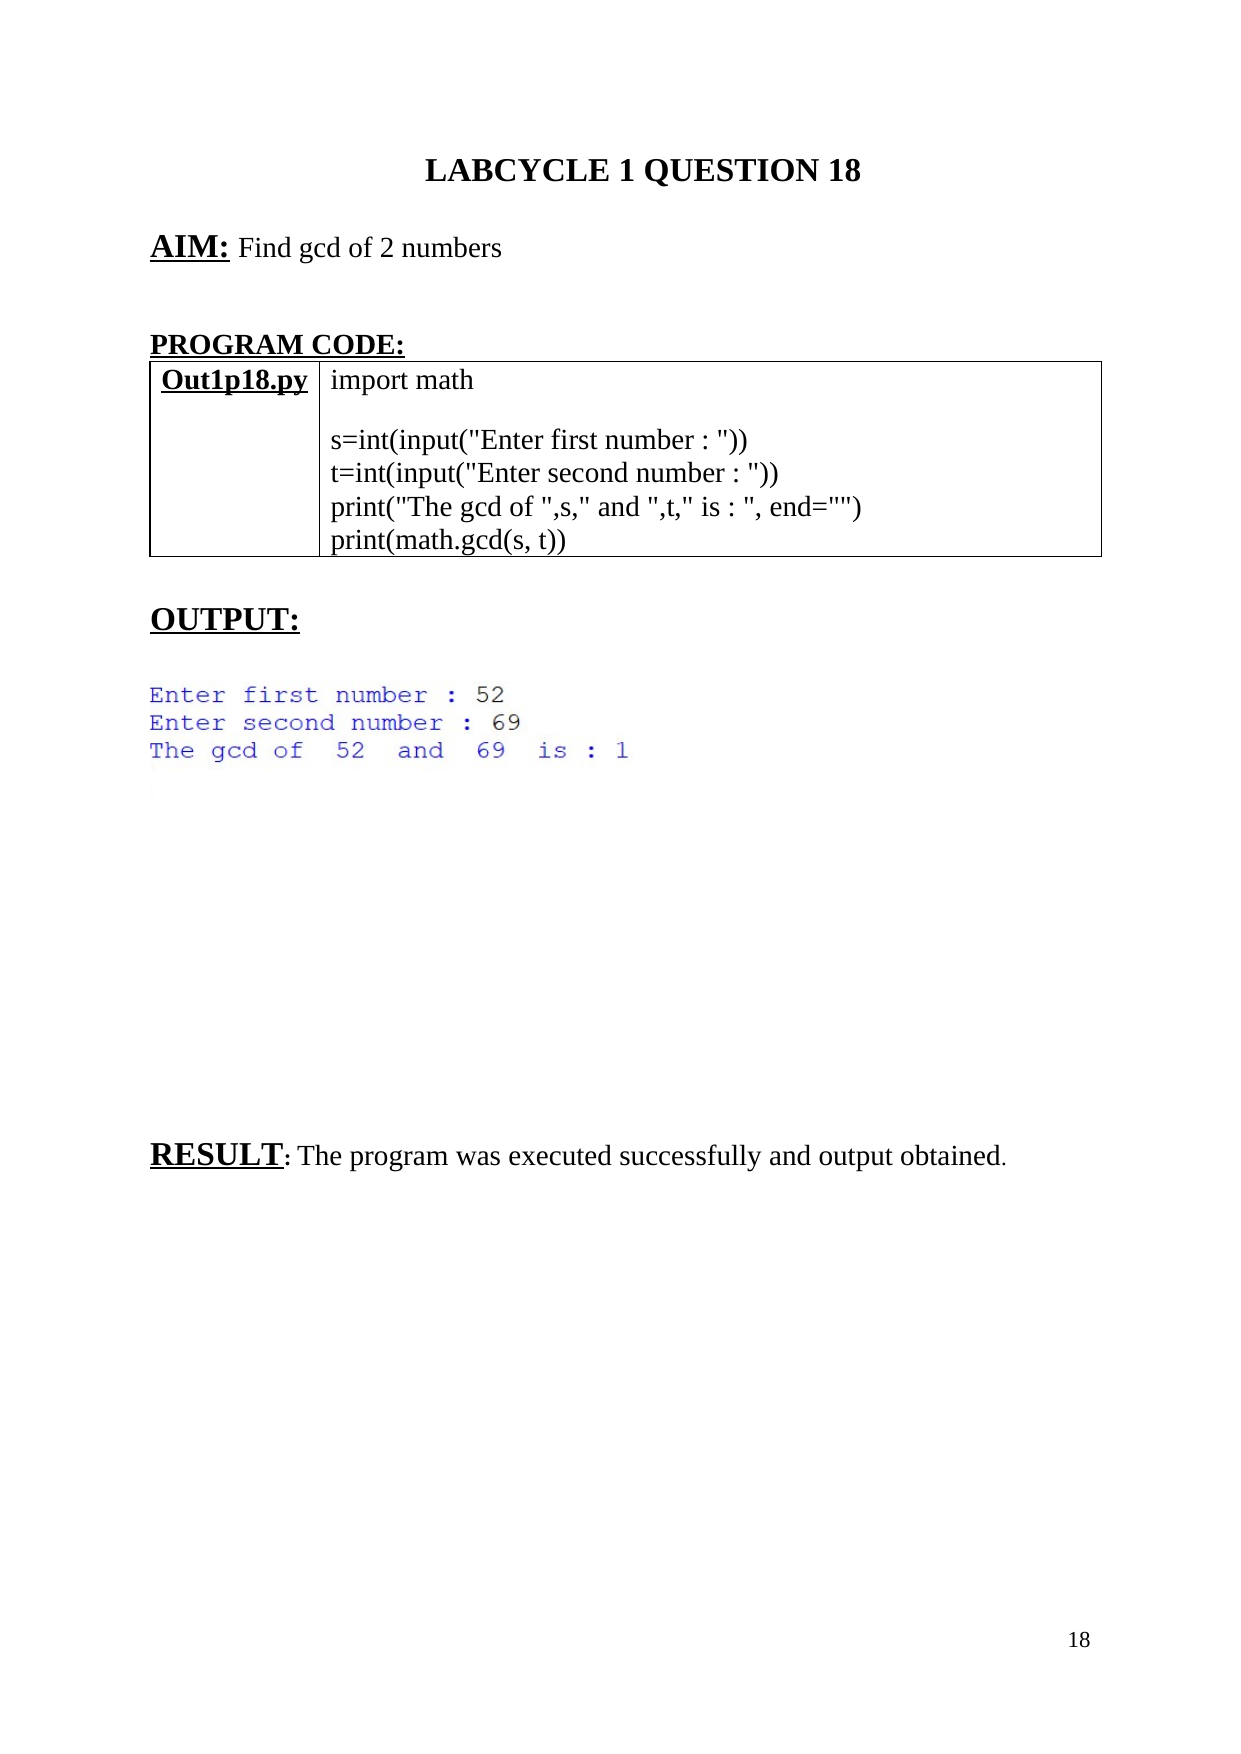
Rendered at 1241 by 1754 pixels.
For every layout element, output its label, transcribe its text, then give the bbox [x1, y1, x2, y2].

text PROGRAM CODE: [150, 327, 1090, 361]
text RESULT: The program was executed successfully and output obtained. [150, 1134, 1090, 1172]
text OUTPUT: [150, 599, 926, 637]
table_header Out1p18.py [151, 362, 319, 556]
table_header import math s=int(input("Enter first number : ")) t=int(input("Enter second number : ")) print("The gcd of ",s," and ",t," is : ", end="") print(math.gcd(s, t)) [320, 362, 1101, 556]
text LABCYCLE 1 QUESTION 18 [375, 150, 1090, 188]
text AIM: Find gcd of 2 numbers [150, 227, 1090, 265]
picture [150, 681, 1046, 1084]
